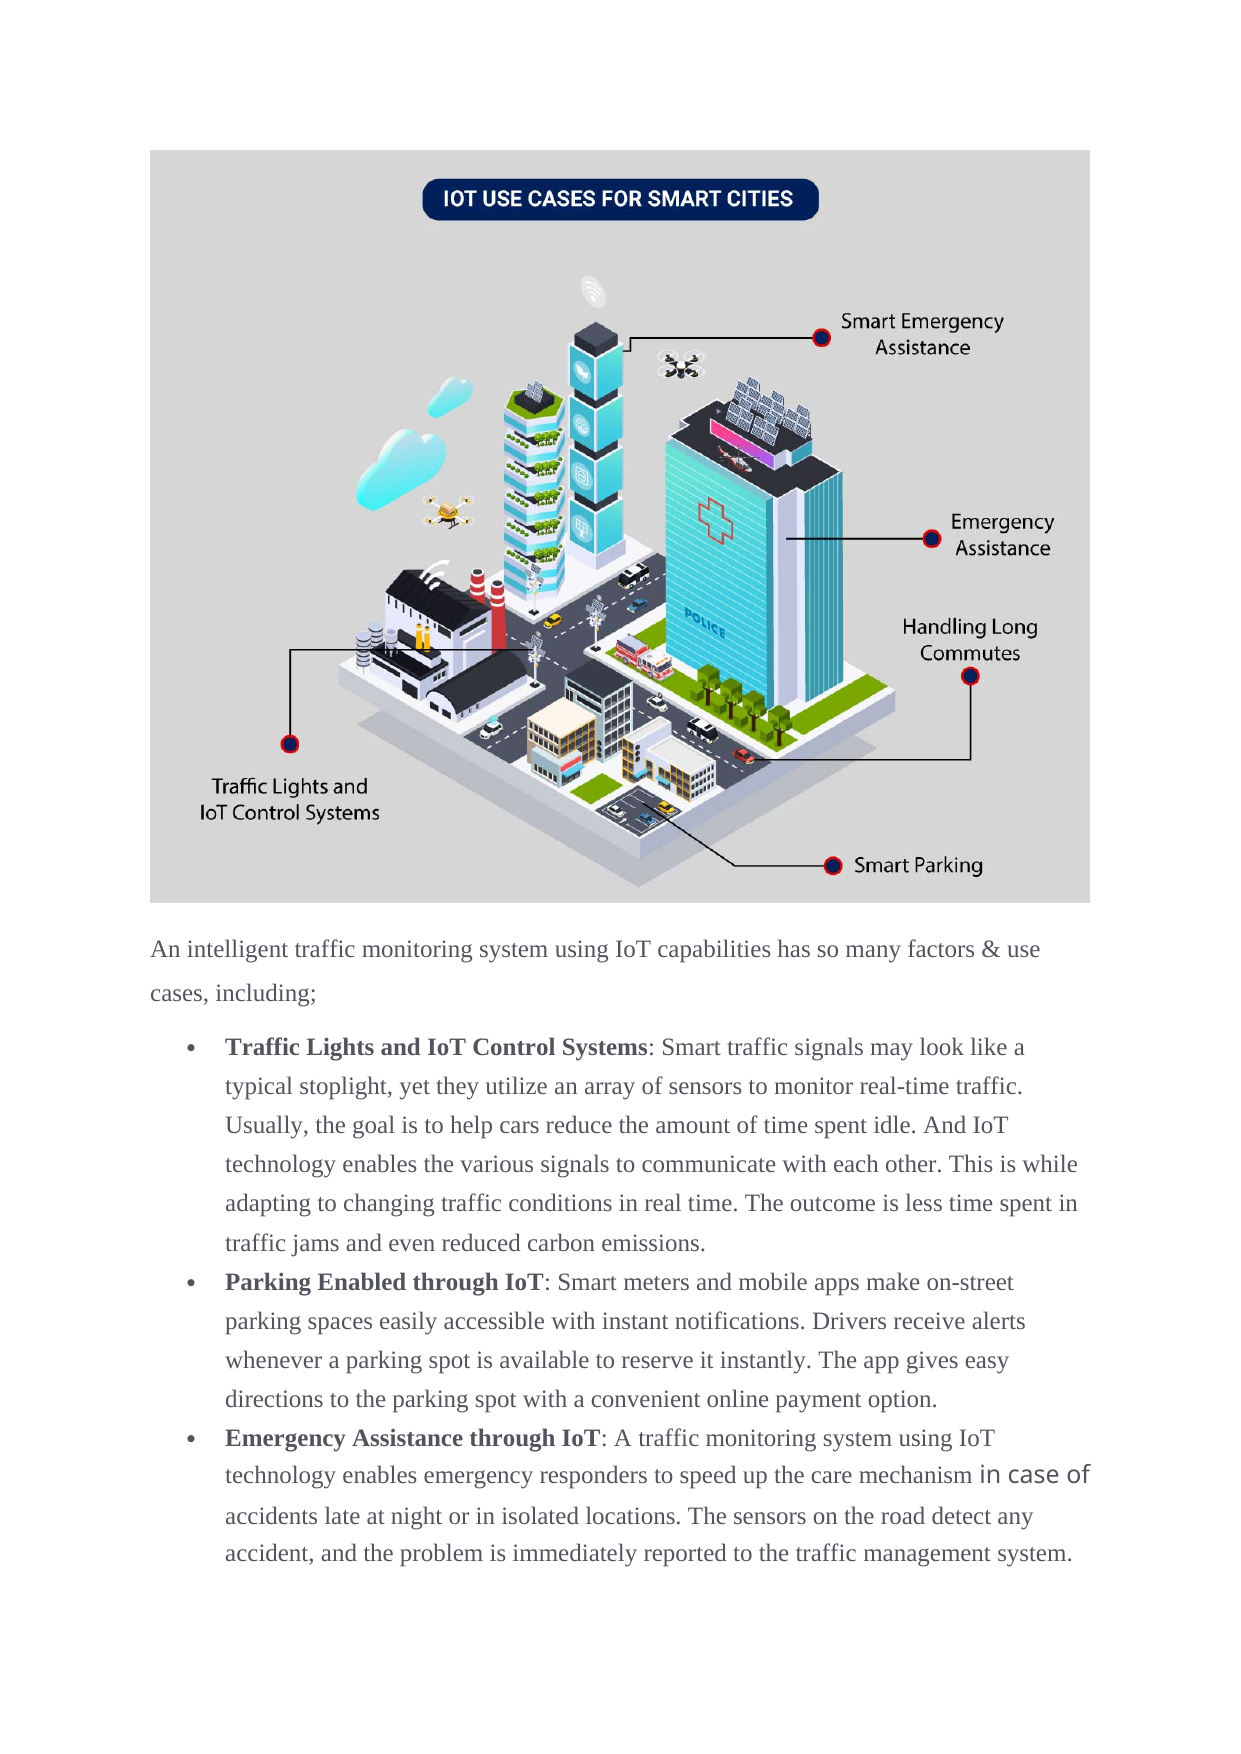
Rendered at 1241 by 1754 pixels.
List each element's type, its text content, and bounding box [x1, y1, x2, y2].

list Traffic Lights and IoT Control Systems: Smart traffic signals may look like a typical stoplight, yet they utilize an array of sensors to monitor real-time traffic. Usually, the goal is to help cars reduce the amount of time spent idle. And IoT technology enables the various signals to communicate with each other. This is while adapting to changing traffic conditions in real time. The outcome is less time spent in traffic jams and even reduced carbon emissions. [187, 1022, 1090, 1256]
picture [150, 150, 1091, 903]
list Parking Enabled through IoT: Smart meters and mobile apps make on-street parking spaces easily accessible with instant notifications. Drivers receive alerts whenever a parking spot is available to reserve it instantly. The app gives easy directions to the parking spot with a convenient online payment option. [187, 1256, 1090, 1413]
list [187, 1413, 1090, 1569]
text An intelligent traffic monitoring system using IoT capabilities has so many factors & use cases, including; [150, 919, 1090, 1006]
